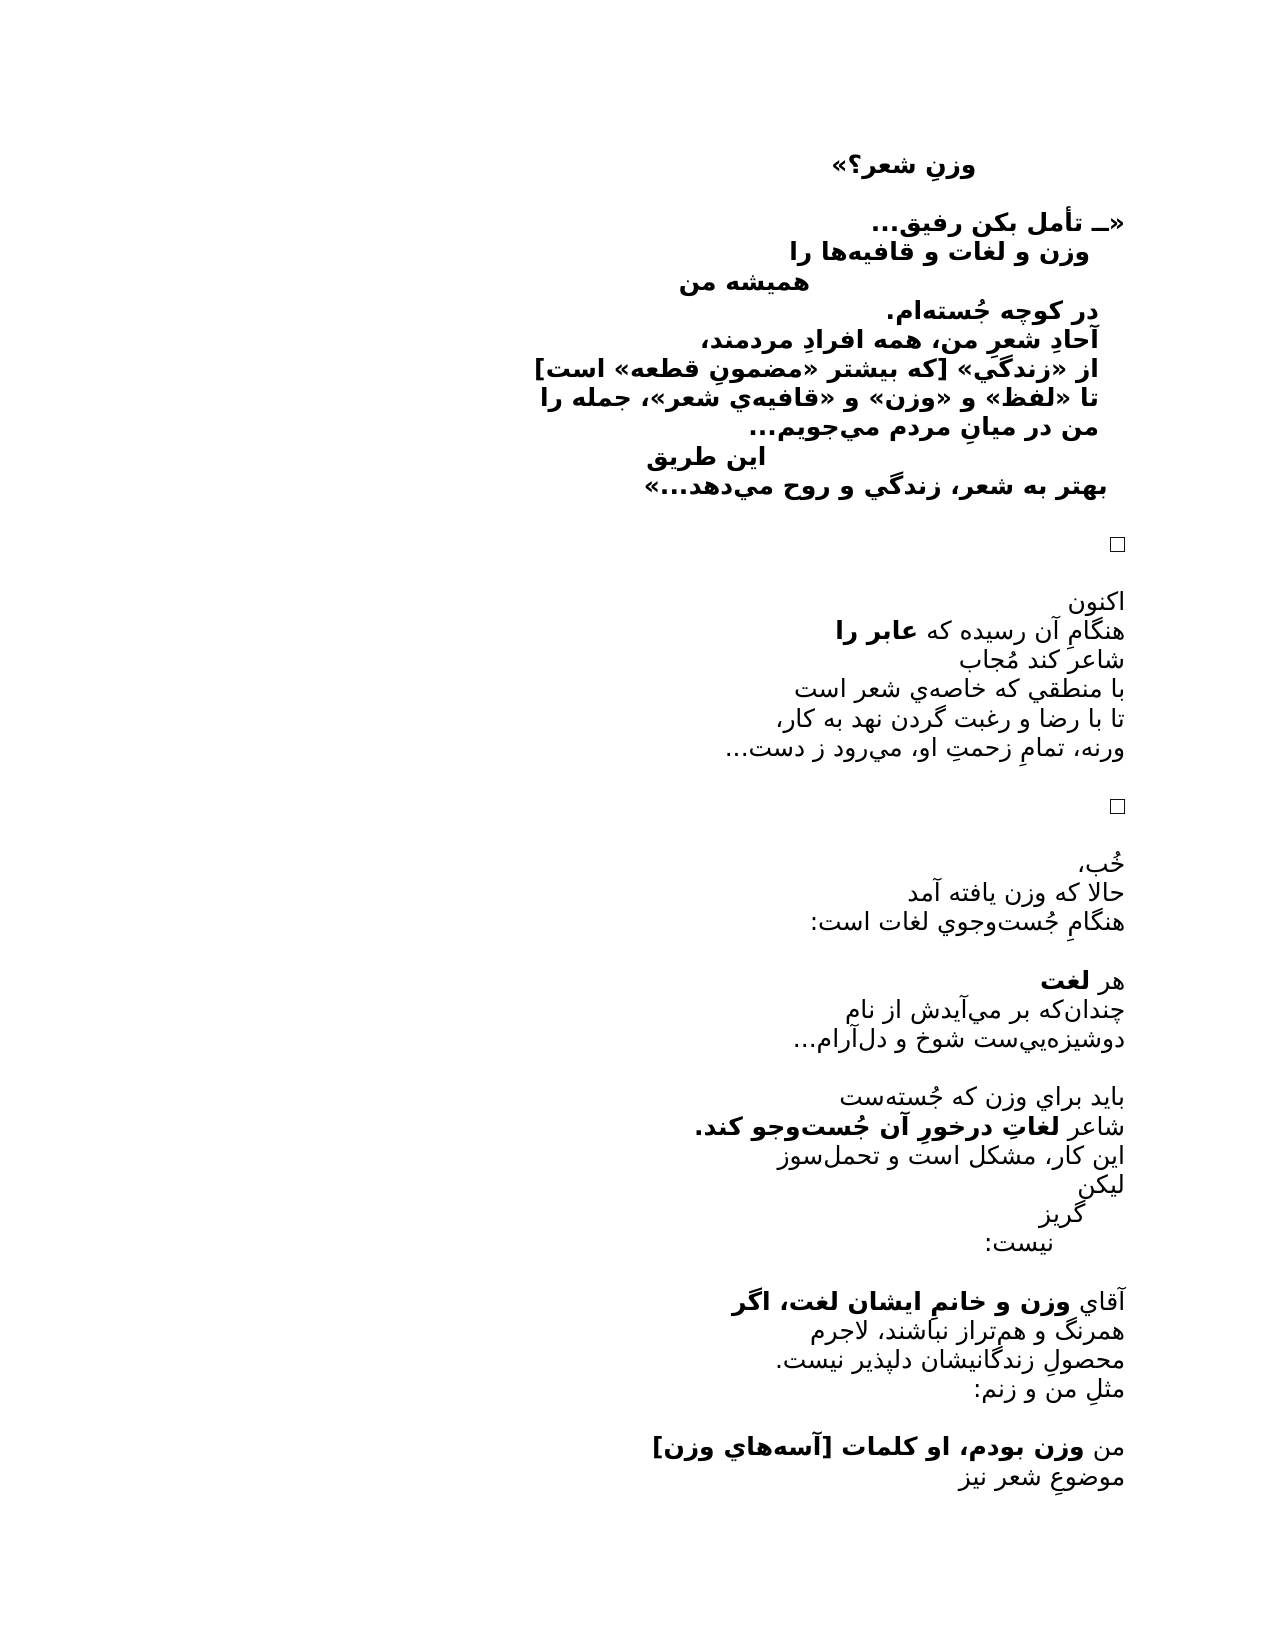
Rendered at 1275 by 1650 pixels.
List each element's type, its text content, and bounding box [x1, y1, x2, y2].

text آحادِ شعرِ من، همه افرادِ مردمند، [150, 325, 1125, 354]
text موضوعِ شعر نيز [150, 1462, 1125, 1491]
text «ــ تأمل بکن رفيق... [150, 208, 1125, 237]
text تا «لفظ» و «وزن» و «قافيه‌ي شعر»، جمله را [150, 383, 1125, 412]
text وزن و لغات و قافيه‌ها را [150, 237, 1125, 267]
text گريز [150, 1199, 1125, 1228]
text شاعر کند مُجاب [150, 645, 1125, 674]
text وزنِ شعر؟» [150, 150, 1125, 179]
text از «زندگي» [که بيشتر «مضمونِ قطعه» است] [150, 354, 1125, 383]
text هنگامِ جُست‌وجوي لغات است: [150, 907, 1125, 937]
text چندان‌که بر مي‌آيدش از نام [150, 995, 1125, 1024]
text من در ميانِ مردم مي‌جويم... [150, 412, 1125, 442]
text با منطقي که خاصه‌ي شعر است [150, 674, 1125, 704]
text اين طريق [150, 442, 1125, 471]
text بهتر به شعر، زندگي و روح مي‌دهد...» [150, 471, 1125, 500]
text هر لغت [150, 966, 1125, 995]
text محصولِ زندگانيشان دلپذير نيست. [150, 1345, 1125, 1374]
text اين کار، مشکل است و تحمل‌سوز [150, 1141, 1125, 1170]
text بايد براي وزن که جُسته‌ست [150, 1082, 1125, 1112]
text تا با رضا و رغبت گردن نهد به کار، [150, 704, 1125, 733]
text ورنه، تمامِ زحمتِ او، مي‌رود ز دست... [150, 733, 1125, 762]
text همرنگ و هم‌تراز نباشند، لاجرم [150, 1316, 1125, 1345]
text هميشه من [150, 267, 1125, 296]
text خُب، [150, 849, 1125, 878]
text من وزن بودم، او کلمات [آسه‌هاي وزن] [150, 1432, 1125, 1462]
text نيست: [150, 1228, 1125, 1257]
text آقاي وزن و خانمِ ايشان لغت، اگر [150, 1287, 1125, 1316]
text اکنون [150, 587, 1125, 616]
text هنگامِ آن رسيده که عابر را [150, 616, 1125, 645]
text □ [150, 791, 1125, 820]
text ليکن [150, 1170, 1125, 1199]
text حالا که وزن يافته آمد [150, 878, 1125, 907]
text شاعر لغاتِ درخورِ آن جُست‌وجو کند. [150, 1112, 1125, 1141]
text در کوچه جُسته‌ام. [150, 296, 1125, 325]
text دوشيزه‌يي‌ست شوخ و دل‌آرام... [150, 1024, 1125, 1053]
text مثلِ من و زنم: [150, 1374, 1125, 1403]
text □ [150, 529, 1125, 558]
